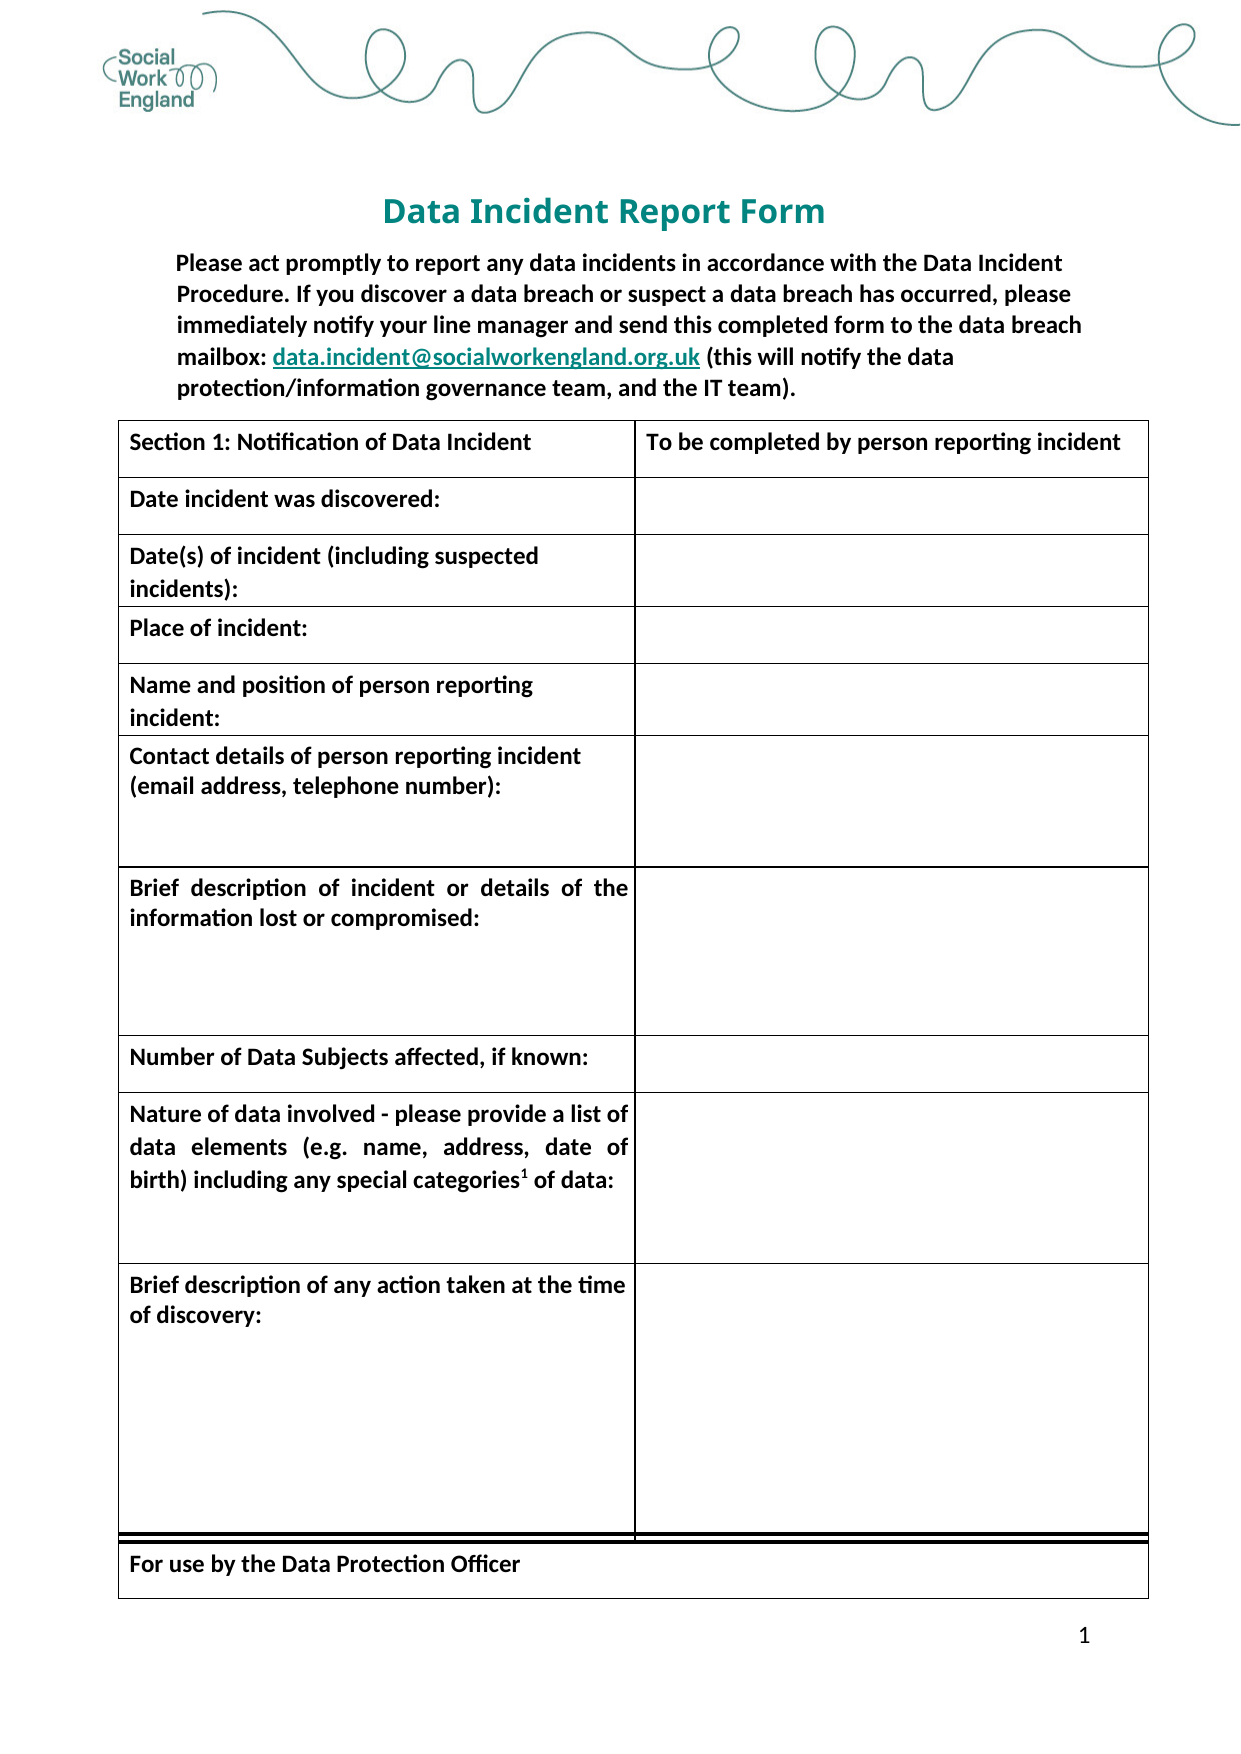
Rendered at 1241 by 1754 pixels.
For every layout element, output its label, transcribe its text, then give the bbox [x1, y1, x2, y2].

table_cell Nature of data involved - please provide a list of data elements (e.g. name, address, date of birth) including any special categories1 of data: [119, 1093, 634, 1263]
table_cell [636, 1036, 1148, 1092]
table_cell For use by the Data Protection Officer [119, 1544, 635, 1598]
table_cell Date(s) of incident (including suspected incidents): [119, 535, 634, 606]
subtitle Data Incident Report Form [118, 187, 1090, 233]
table_cell [636, 1264, 1148, 1532]
table_cell [636, 868, 1148, 1035]
table_cell Number of Data Subjects affected, if known: [119, 1036, 634, 1092]
table_cell [636, 1093, 1148, 1263]
picture [1, 1, 1241, 132]
table_header To be completed by person reporting incident [636, 421, 1148, 477]
table_cell [636, 1536, 1148, 1540]
table_cell Date incident was discovered: [119, 478, 634, 534]
table_cell [636, 736, 1148, 866]
table_cell [636, 664, 1148, 734]
table_cell [636, 478, 1148, 534]
table_cell [636, 607, 1148, 663]
table_cell Brief description of incident or details of the information lost or compromised: [119, 868, 634, 1035]
table_cell Name and position of person reporting incident: [119, 664, 634, 734]
table_cell [635, 1544, 1148, 1598]
text Please act promptly to report any data incidents in accordance with the Data Incident Procedure. If you discover a data breach or suspect a data breach has occurred, please immediately notify your line manager and send this completed form to the data breach mailbox: data.incident@socialworkengland.org.uk (this will notify the data protection/information governance team, and the IT team). [176, 247, 1090, 403]
table_cell Place of incident: [119, 607, 634, 663]
table_cell [636, 535, 1148, 606]
table_header Section 1: Notification of Data Incident [119, 421, 634, 477]
table_cell Contact details of person reporting incident (email address, telephone number): [119, 736, 634, 866]
table_cell Brief description of any action taken at the time of discovery: [119, 1264, 634, 1532]
